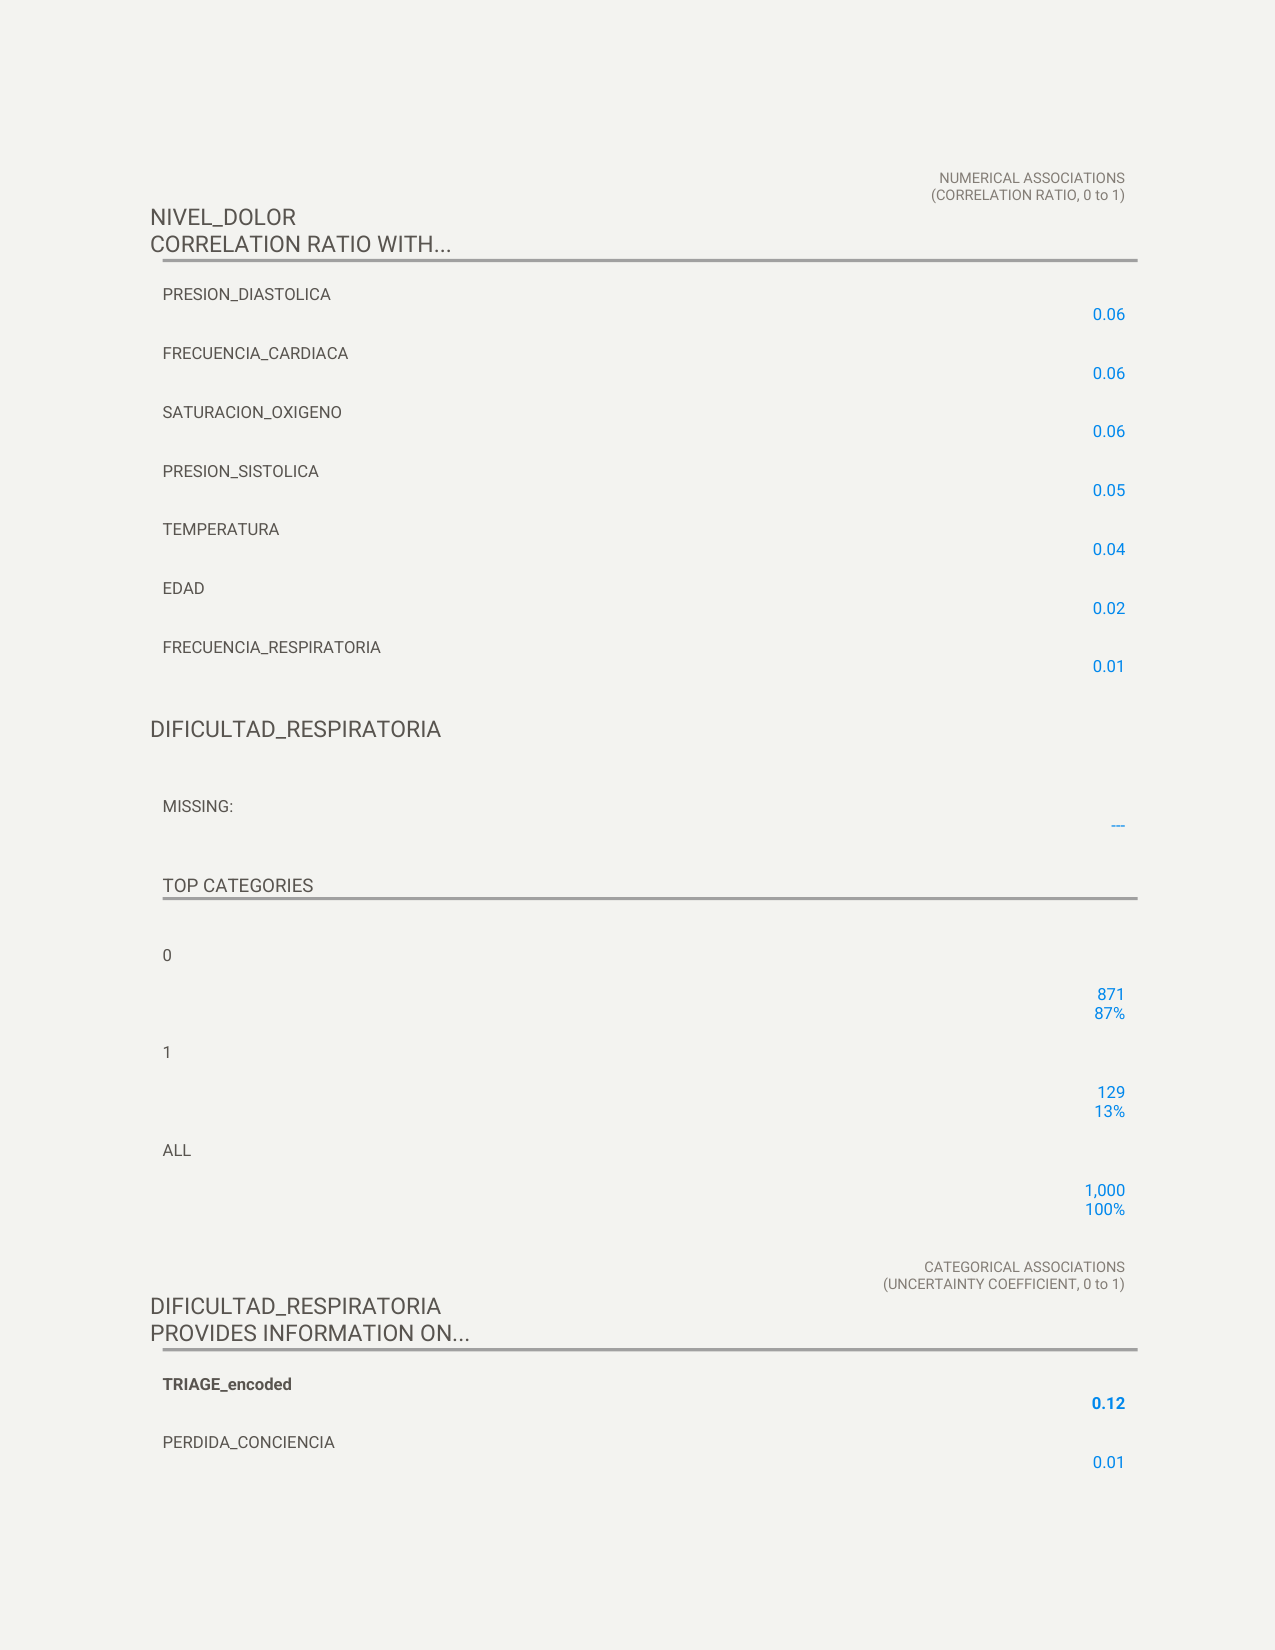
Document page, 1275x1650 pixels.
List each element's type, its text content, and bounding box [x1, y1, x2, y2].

text 1 [150, 1043, 1125, 1063]
text 0.05 [150, 481, 1125, 501]
text SATURACION_OXIGENO [150, 403, 1125, 422]
text DIFICULTAD_RESPIRATORIA [150, 716, 1125, 743]
text (UNCERTAINTY COEFFICIENT, 0 to 1) [150, 1276, 1125, 1293]
text 129 [150, 1082, 1125, 1102]
text 13% [150, 1102, 1125, 1122]
text 100% [150, 1200, 1125, 1219]
text TRIAGE_encoded [150, 1374, 1125, 1394]
text 0.06 [150, 305, 1125, 324]
text NUMERICAL ASSOCIATIONS [150, 169, 1125, 187]
text EDAD [150, 579, 1125, 599]
text (CORRELATION RATIO, 0 to 1) [150, 187, 1125, 204]
text FRECUENCIA_CARDIACA [150, 344, 1125, 364]
text 0 [150, 945, 1125, 965]
text DIFICULTAD_RESPIRATORIA [150, 1293, 1125, 1320]
text PRESION_DIASTOLICA [150, 285, 1125, 305]
text PERDIDA_CONCIENCIA [150, 1433, 1125, 1453]
text ALL [150, 1141, 1125, 1161]
text --- [150, 816, 1125, 836]
text 0.01 [150, 1453, 1125, 1472]
text MISSING: [150, 797, 1125, 816]
text PROVIDES INFORMATION ON... [150, 1321, 1125, 1347]
text 0.06 [150, 364, 1125, 383]
text CORRELATION RATIO WITH... [150, 231, 1125, 258]
text 0.01 [150, 657, 1125, 677]
text 87% [150, 1004, 1125, 1024]
text 0.06 [150, 422, 1125, 442]
text 0.02 [150, 599, 1125, 618]
text 0.04 [150, 540, 1125, 559]
text 0.12 [150, 1394, 1125, 1414]
text PRESION_SISTOLICA [150, 462, 1125, 481]
text TOP CATEGORIES [150, 875, 1125, 897]
text NIVEL_DOLOR [150, 204, 1125, 231]
text FRECUENCIA_RESPIRATORIA [150, 638, 1125, 657]
text 1,000 [150, 1180, 1125, 1200]
text 871 [150, 984, 1125, 1004]
text TEMPERATURA [150, 520, 1125, 540]
text CATEGORICAL ASSOCIATIONS [150, 1259, 1125, 1276]
